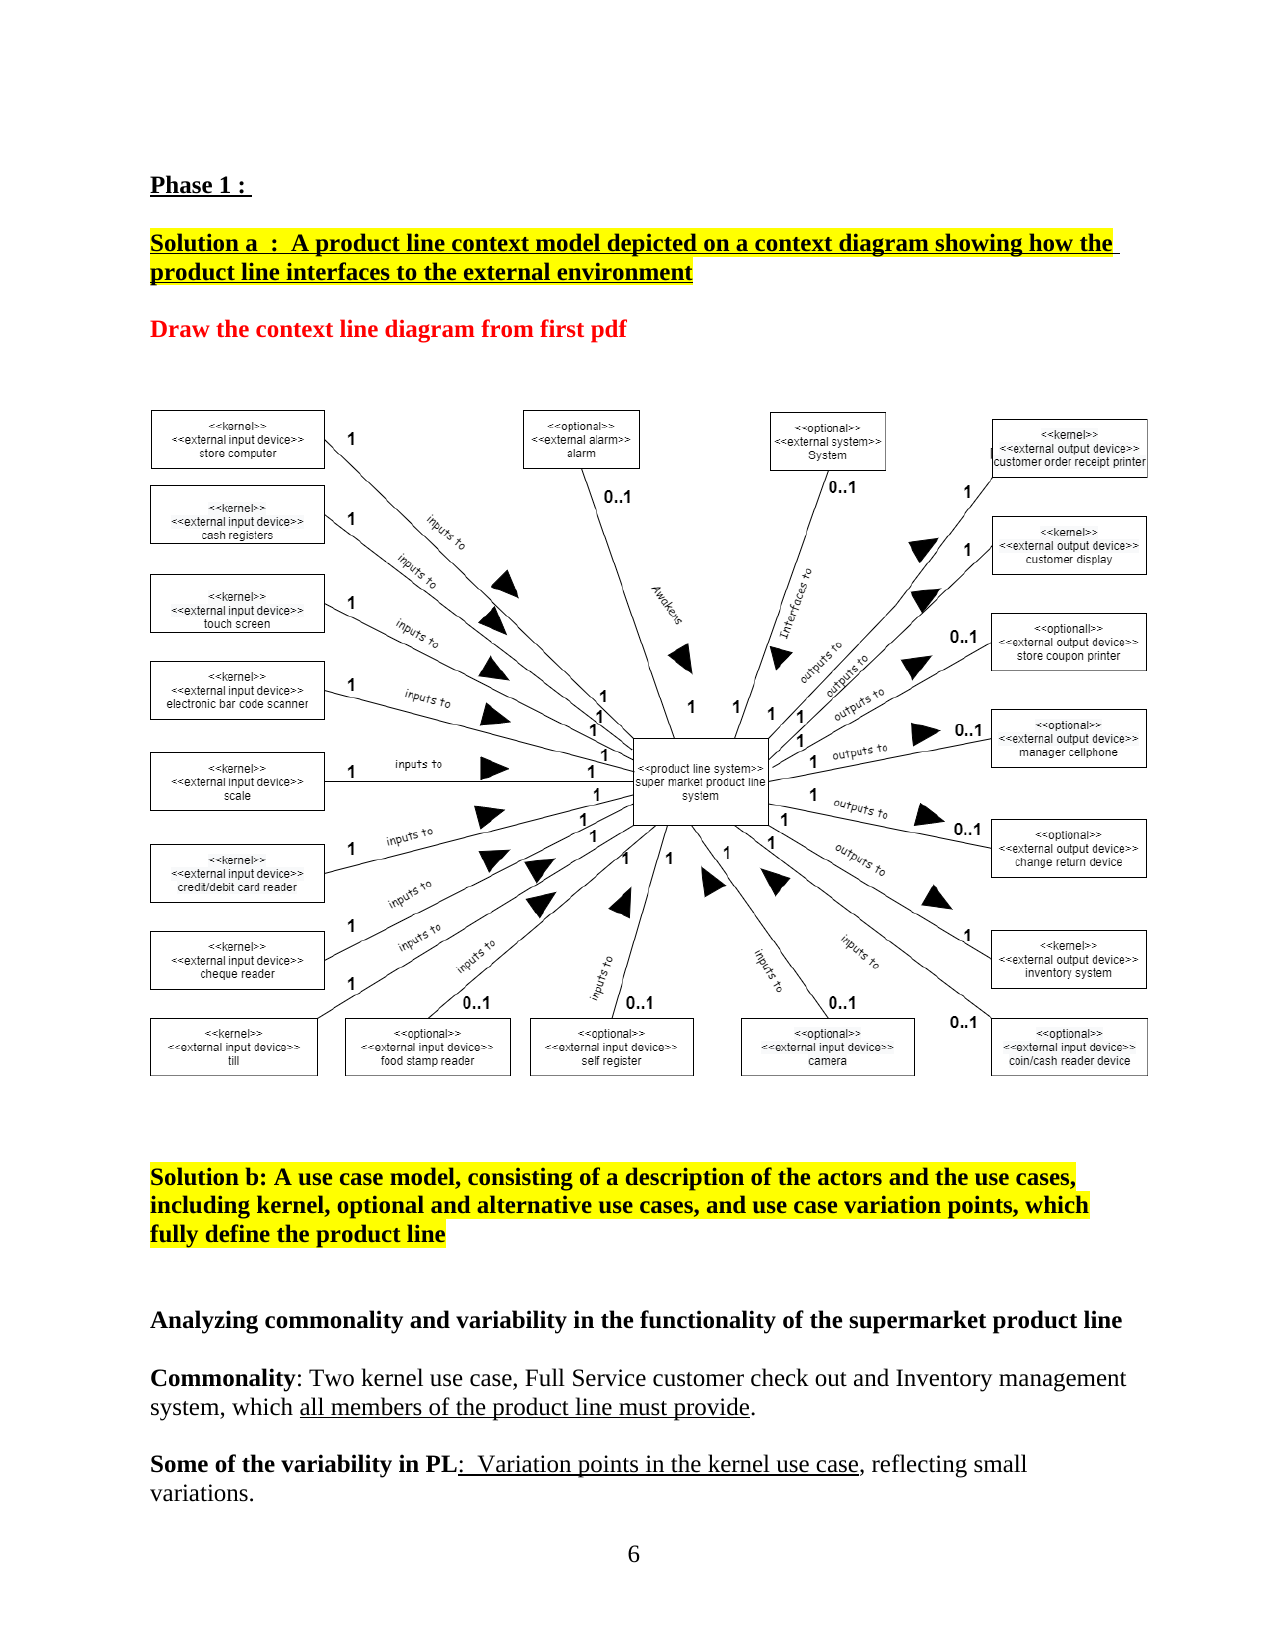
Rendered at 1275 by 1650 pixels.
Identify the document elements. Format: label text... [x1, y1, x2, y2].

subtitle Solution a : A product line context model depicted on a context diagram showing how the product line interfaces to the external environment [693, 228, 1137, 285]
subtitle Solution b: A use case model, consisting of a description of the actors and the use cases, including kernel, optional and alternative use cases, and use case variation points, which fully define the product line [446, 1162, 1137, 1248]
subtitle Phase 1 : [150, 170, 1137, 199]
subtitle Some of the variability in PL: Variation points in the kernel use case, reflecting small variations. [150, 1449, 1137, 1507]
subtitle Analyzing commonality and variability in the functionality of the supermarket product line [150, 1306, 1137, 1334]
subtitle Commonality: Two kernel use case, Full Service customer check out and Inventory management system, which all members of the product line must provide. [150, 1363, 1137, 1421]
picture [150, 400, 1148, 1076]
subtitle Draw the context line diagram from first pdf [150, 314, 1137, 343]
